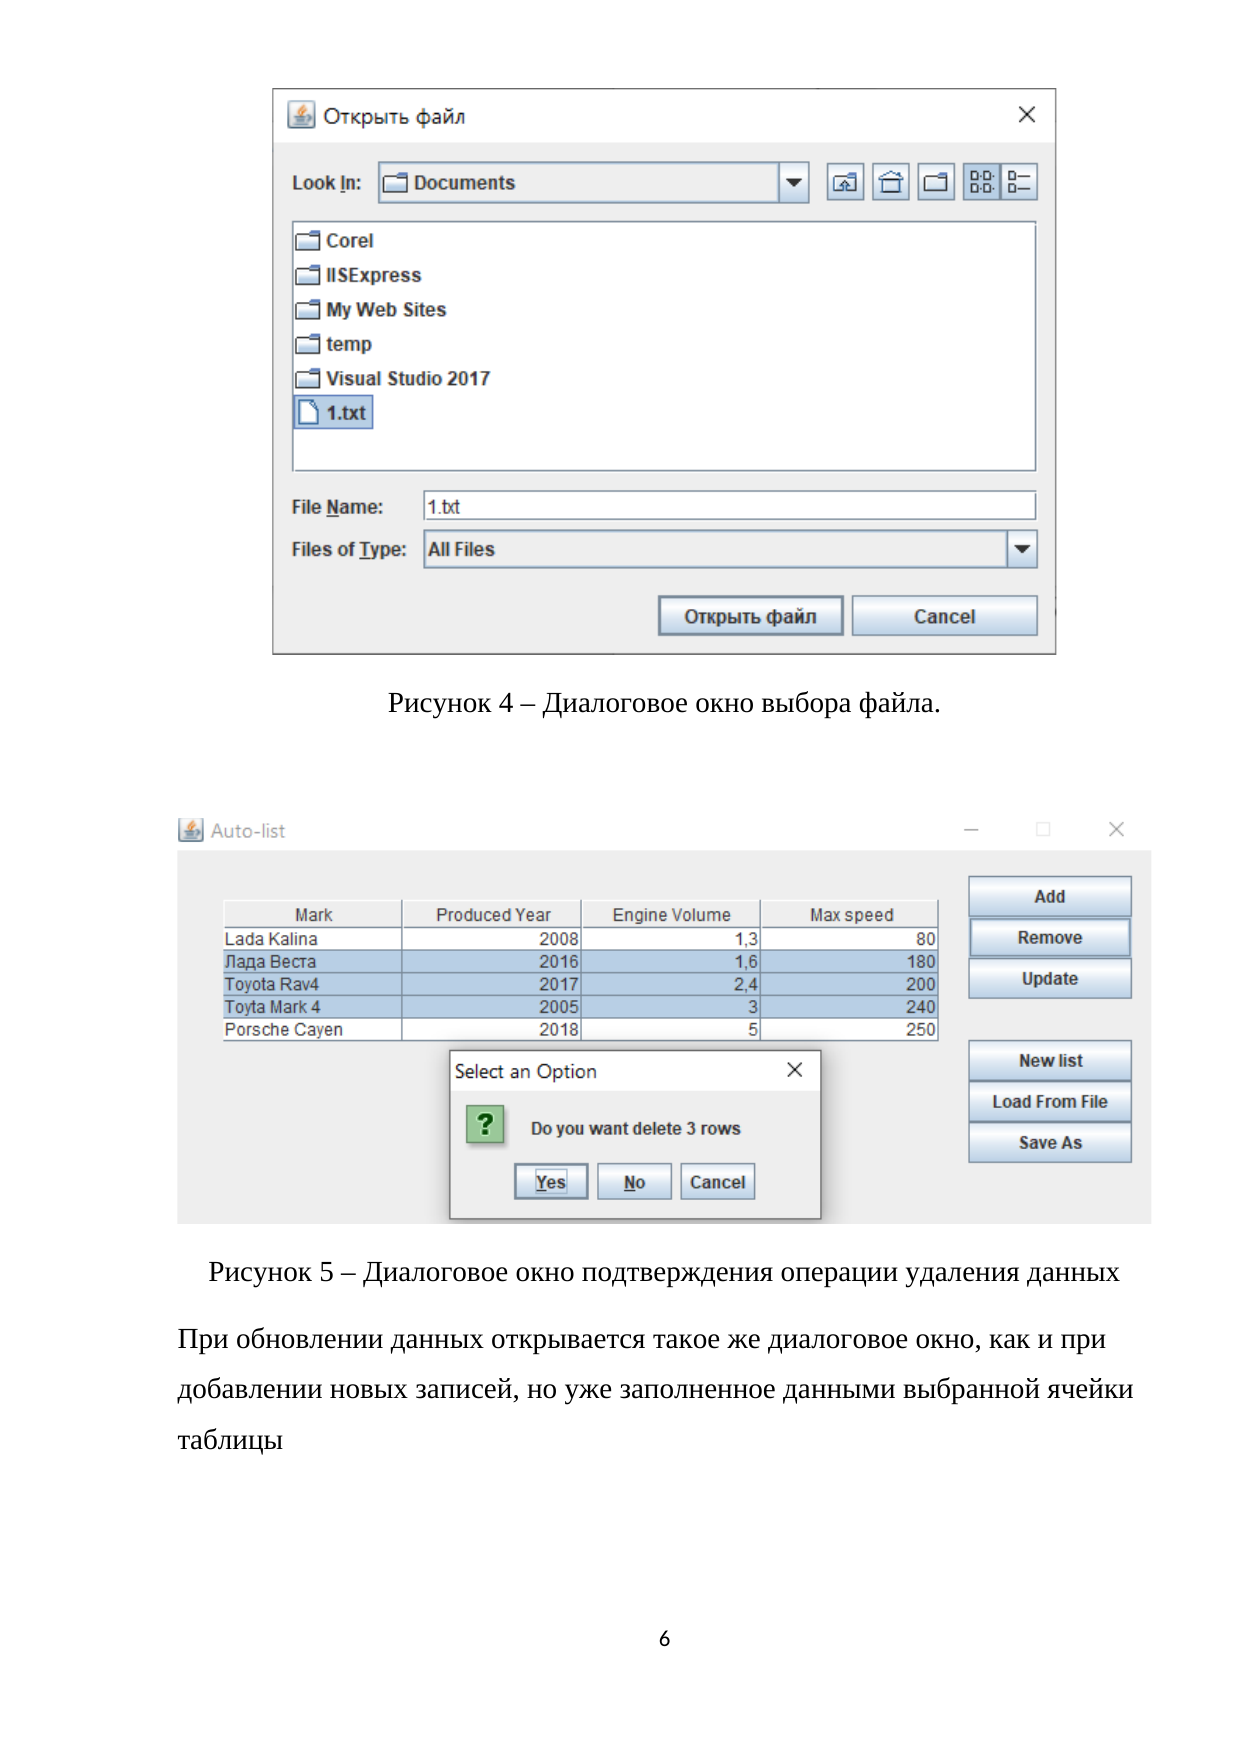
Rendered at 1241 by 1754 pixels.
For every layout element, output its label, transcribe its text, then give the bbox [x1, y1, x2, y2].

text При обновлении данных открывается такое же диалоговое окно, как и при добавлении новых записей, но уже заполненное данными выбранной ячейки таблицы [177, 1321, 1152, 1455]
picture [272, 88, 1057, 655]
text Рисунок 4 – Диалоговое окно выбора файла. [177, 685, 1152, 718]
text Рисунок 5 – Диалоговое окно подтверждения операции удаления данных [177, 1254, 1152, 1288]
picture [177, 818, 1152, 1224]
